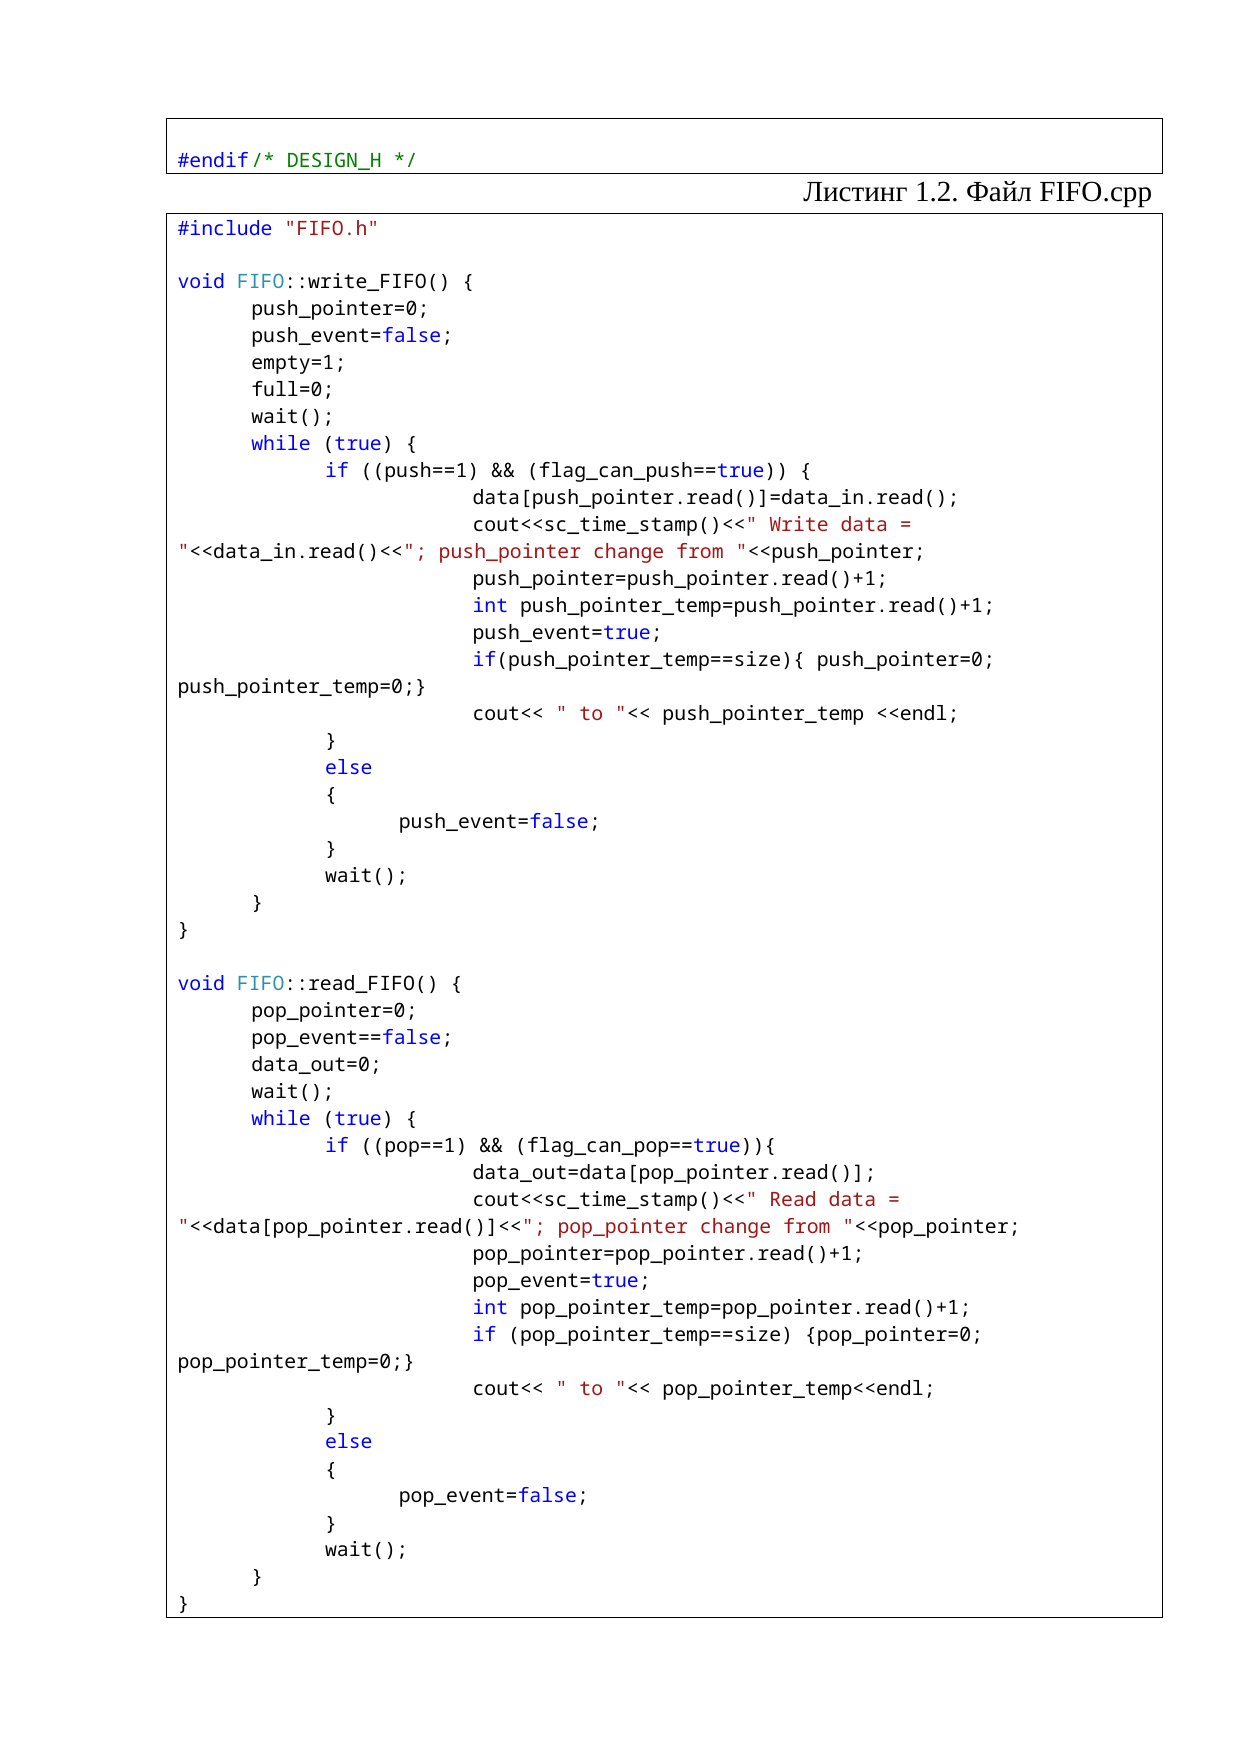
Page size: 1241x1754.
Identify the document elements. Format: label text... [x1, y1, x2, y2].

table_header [167, 119, 1162, 173]
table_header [167, 214, 1162, 1617]
text Листинг 1.2. Файл FIFO.cpp [177, 174, 1152, 208]
